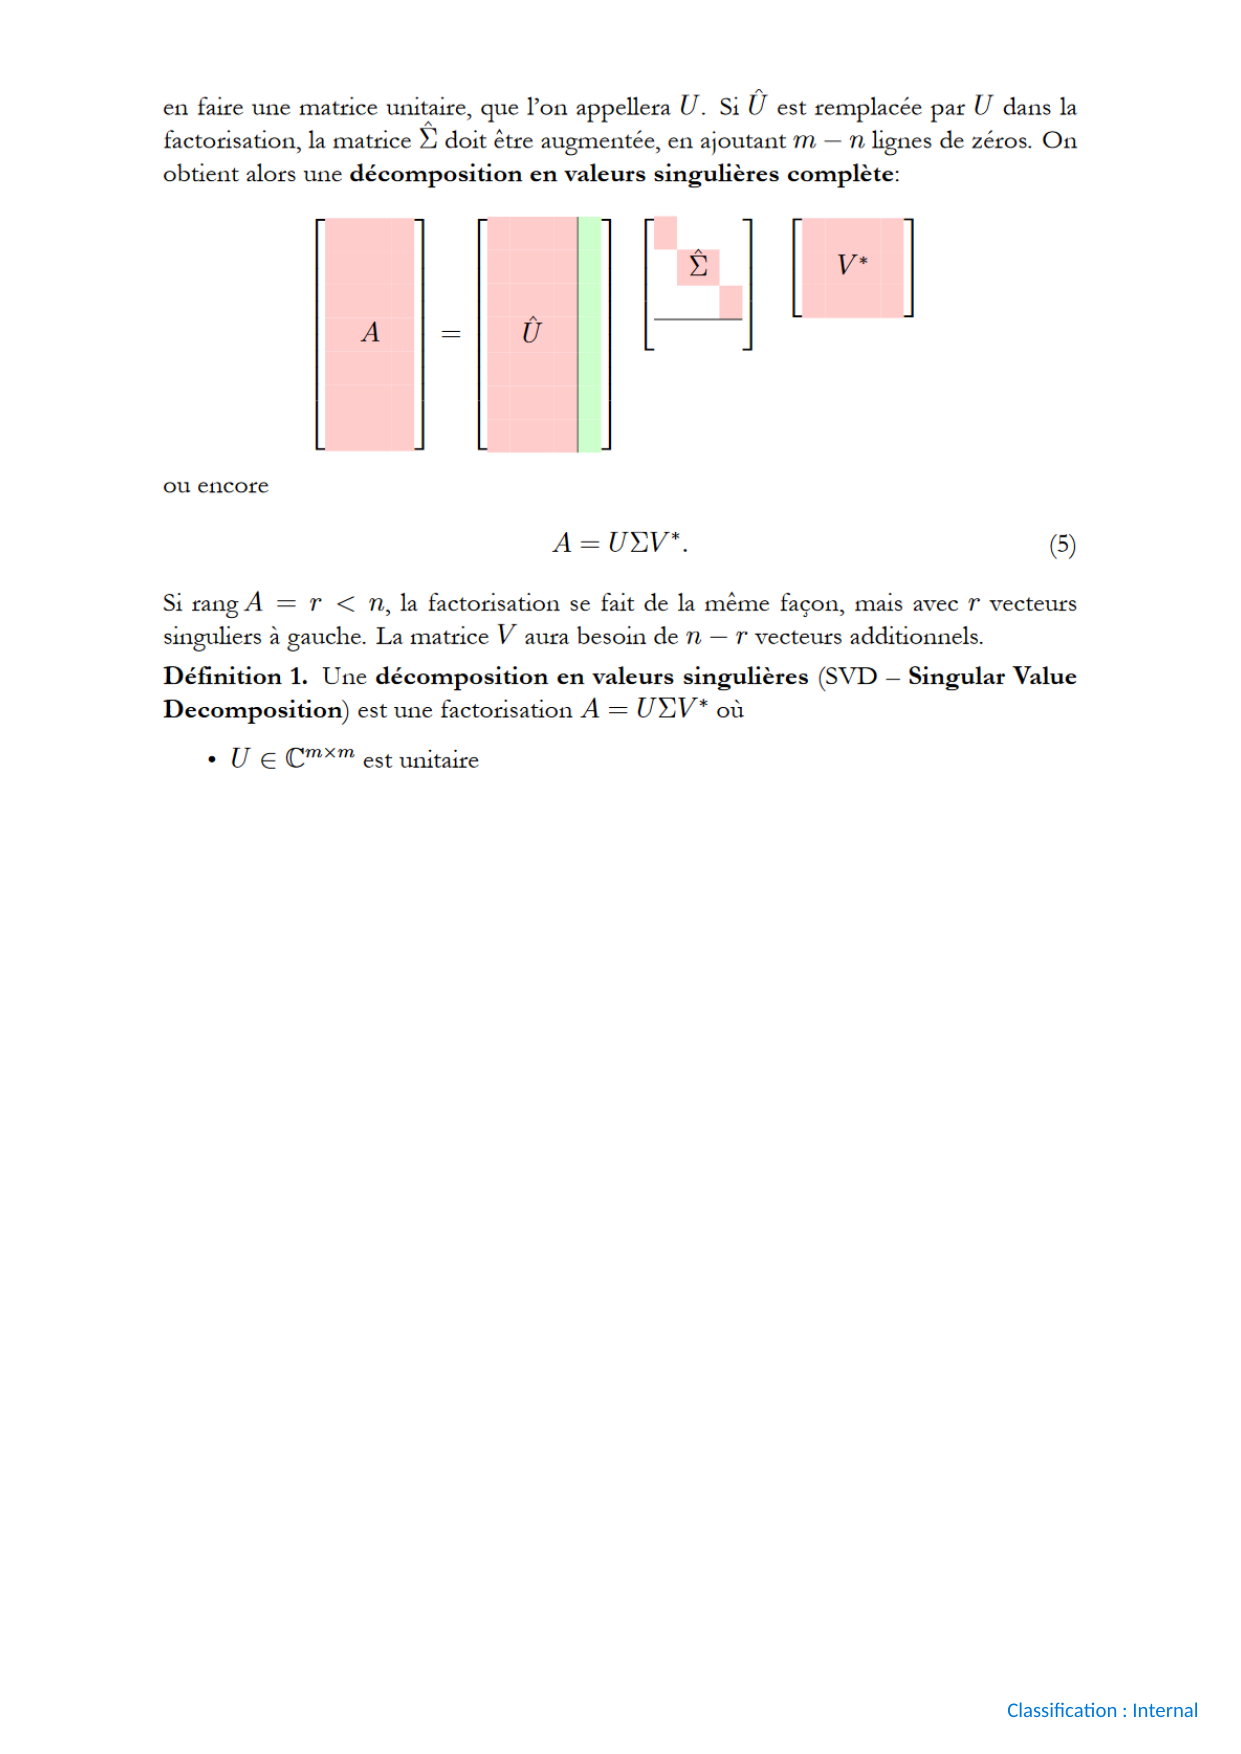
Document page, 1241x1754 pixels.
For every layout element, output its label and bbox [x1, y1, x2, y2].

picture [147, 89, 1093, 773]
